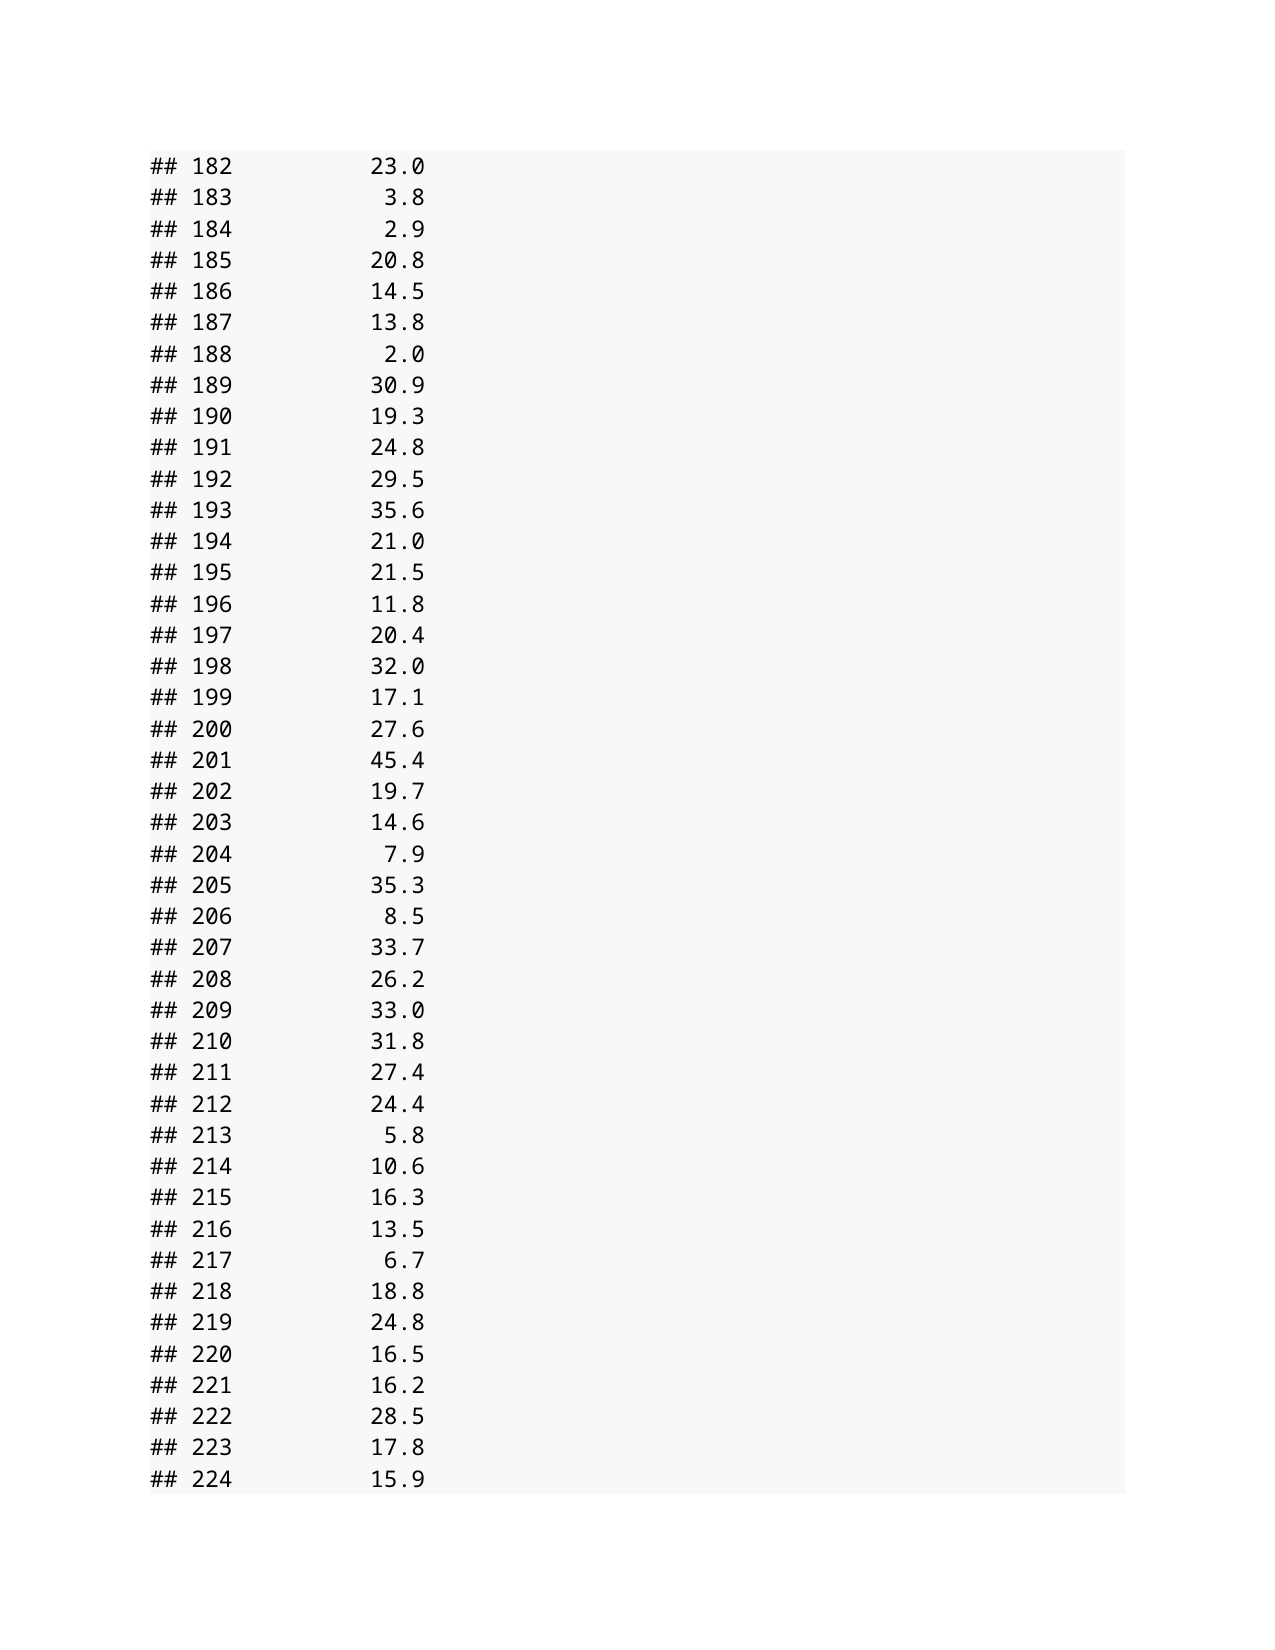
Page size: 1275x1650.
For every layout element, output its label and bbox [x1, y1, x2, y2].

text [150, 150, 1125, 1494]
